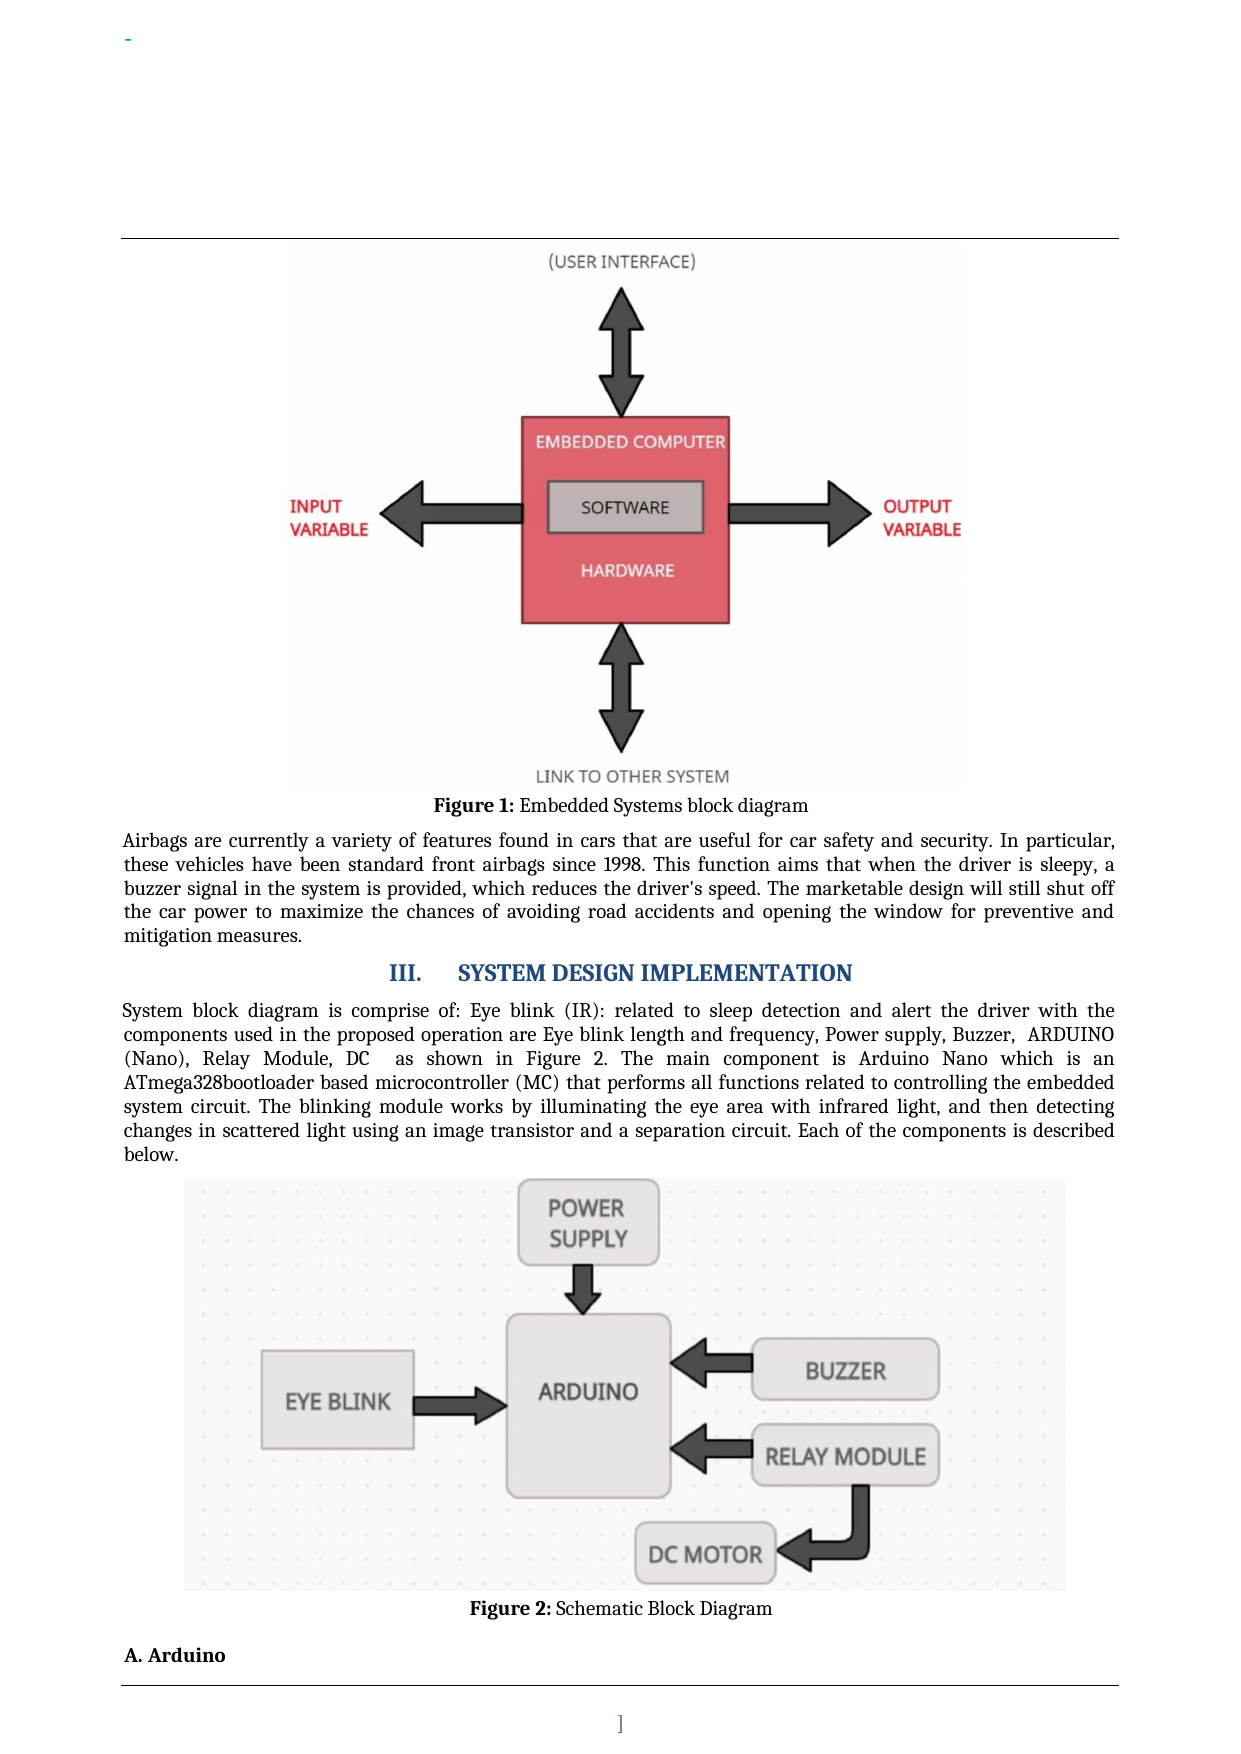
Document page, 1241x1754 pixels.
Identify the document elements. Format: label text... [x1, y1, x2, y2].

text Figure 2: Schematic Block Diagram [124, 1596, 1118, 1620]
picture [183, 1177, 1066, 1591]
subtitle SYSTEM DESIGN IMPLEMENTATION [124, 959, 1118, 988]
picture [286, 243, 963, 788]
text Airbags are currently a variety of features found in cars that are useful for car safety and security. In particular, these vehicles have been standard front airbags since 1998. This function aims that when the driver is sleepy, a buzzer signal in the system is provided, which reduces the driver's speed. The marketable design will still shut off the car power to maximize the chances of avoiding road accidents and opening the window for preventive and mitigation measures. [122, 828, 1116, 948]
list Arduino [124, 1644, 1118, 1668]
text Figure 1: Embedded Systems block diagram [124, 794, 1118, 818]
text System block diagram is comprise of: Eye blink (IR): related to sleep detection and alert the driver with the components used in the proposed operation are Eye blink length and frequency, Power supply, Buzzer, ARDUINO (Nano), Relay Module, DC as shown in Figure 2. The main component is Arduino Nano which is an ATmega328bootloader based microcontroller (MC) that performs all functions related to controlling the embedded system circuit. The blinking module works by illuminating the eye area with infrared light, and then detecting changes in scattered light using an image transistor and a separation circuit. Each of the components is described below. [122, 999, 1116, 1167]
